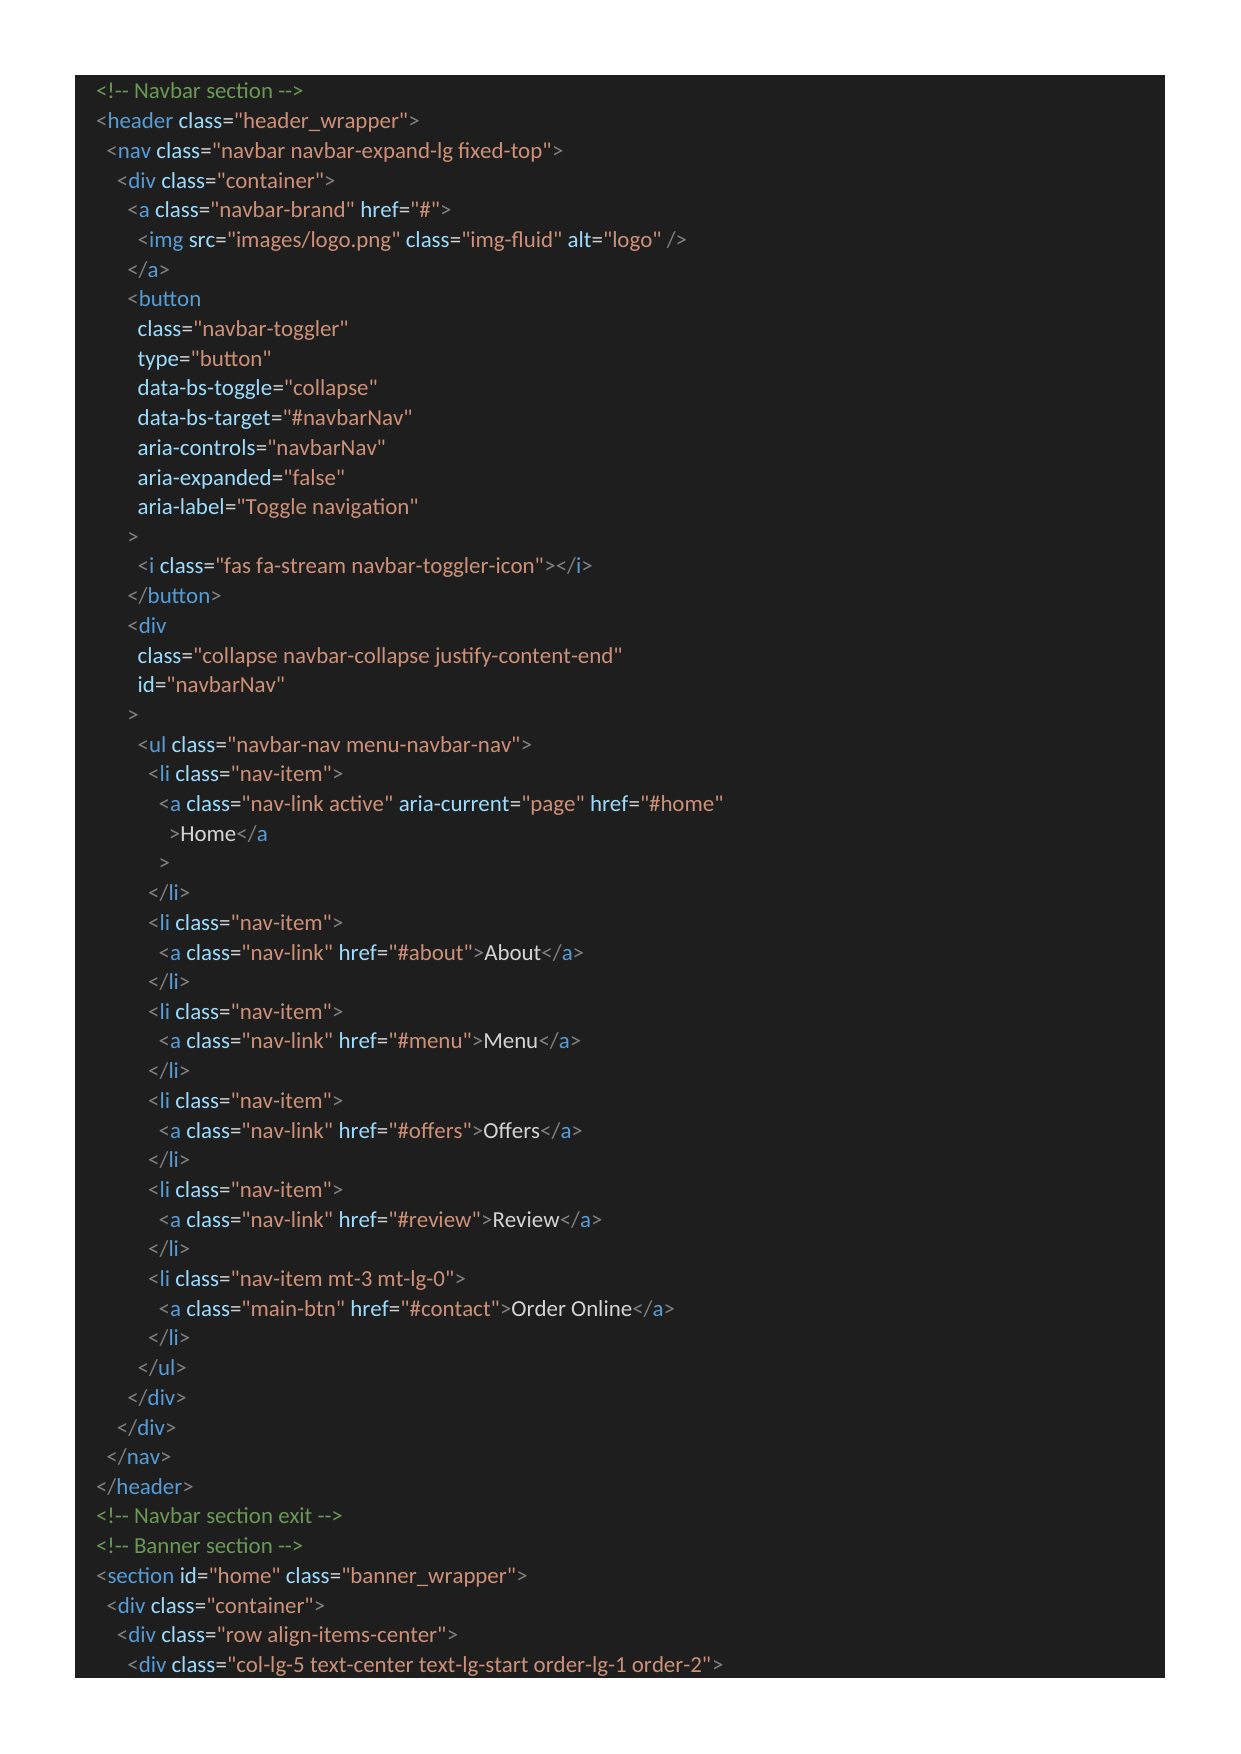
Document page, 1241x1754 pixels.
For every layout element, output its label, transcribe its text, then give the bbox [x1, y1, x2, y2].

text <a class="nav-link" href="#review">Review</a> [75, 1203, 1165, 1233]
text class="collapse navbar-collapse justify-content-end" [75, 639, 1165, 669]
text <header class="header_wrapper"> [75, 105, 1165, 134]
text <div class="col-lg-5 text-center text-lg-start order-lg-1 order-2"> [75, 1648, 1165, 1678]
text <a class="nav-link" href="#offers">Offers</a> [75, 1114, 1165, 1144]
text >Home</a [75, 817, 1165, 847]
text <div [75, 609, 1165, 639]
text <div class="row align-items-center"> [75, 1619, 1165, 1648]
text </li> [75, 877, 1165, 906]
text </a> [75, 253, 1165, 283]
text </li> [75, 1055, 1165, 1084]
text <a class="nav-link" href="#menu">Menu</a> [75, 1025, 1165, 1055]
text <nav class="navbar navbar-expand-lg fixed-top"> [75, 134, 1165, 164]
text </li> [75, 1233, 1165, 1262]
text <li class="nav-item mt-3 mt-lg-0"> [75, 1262, 1165, 1292]
text </li> [75, 1322, 1165, 1352]
text id="navbarNav" [75, 669, 1165, 698]
text > [75, 847, 1165, 877]
text <button [75, 283, 1165, 312]
text </button> [75, 580, 1165, 609]
text aria-expanded="false" [75, 461, 1165, 491]
text type="button" [75, 342, 1165, 372]
text <li class="nav-item"> [75, 995, 1165, 1025]
text aria-controls="navbarNav" [75, 431, 1165, 461]
text </nav> [75, 1441, 1165, 1470]
text <section id="home" class="banner_wrapper"> [75, 1559, 1165, 1589]
text <li class="nav-item"> [75, 1173, 1165, 1203]
text </header> [75, 1470, 1165, 1500]
text data-bs-toggle="collapse" [75, 372, 1165, 402]
text class="navbar-toggler" [75, 312, 1165, 342]
text aria-label="Toggle navigation" [75, 491, 1165, 520]
text <li class="nav-item"> [75, 1084, 1165, 1114]
text <li class="nav-item"> [75, 758, 1165, 787]
text <a class="nav-link" href="#about">About</a> [75, 936, 1165, 966]
text </div> [75, 1381, 1165, 1411]
text </li> [75, 966, 1165, 995]
text <div class="container"> [75, 1589, 1165, 1619]
text <!-- Banner section --> [75, 1530, 1165, 1559]
text <a class="main-btn" href="#contact">Order Online</a> [75, 1292, 1165, 1322]
text </div> [75, 1411, 1165, 1441]
text <ul class="navbar-nav menu-navbar-nav"> [75, 728, 1165, 758]
text <i class="fas fa-stream navbar-toggler-icon"></i> [75, 550, 1165, 580]
text data-bs-target="#navbarNav" [75, 402, 1165, 431]
text > [75, 520, 1165, 550]
text > [75, 698, 1165, 728]
text <img src="images/logo.png" class="img-fluid" alt="logo" /> [75, 223, 1165, 253]
text <!-- Navbar section --> [75, 75, 1165, 105]
text <!-- Navbar section exit --> [75, 1500, 1165, 1530]
text </li> [75, 1144, 1165, 1173]
text </ul> [75, 1352, 1165, 1381]
text <li class="nav-item"> [75, 906, 1165, 936]
text <a class="nav-link active" aria-current="page" href="#home" [75, 787, 1165, 817]
text <div class="container"> [75, 164, 1165, 194]
text <a class="navbar-brand" href="#"> [75, 194, 1165, 223]
